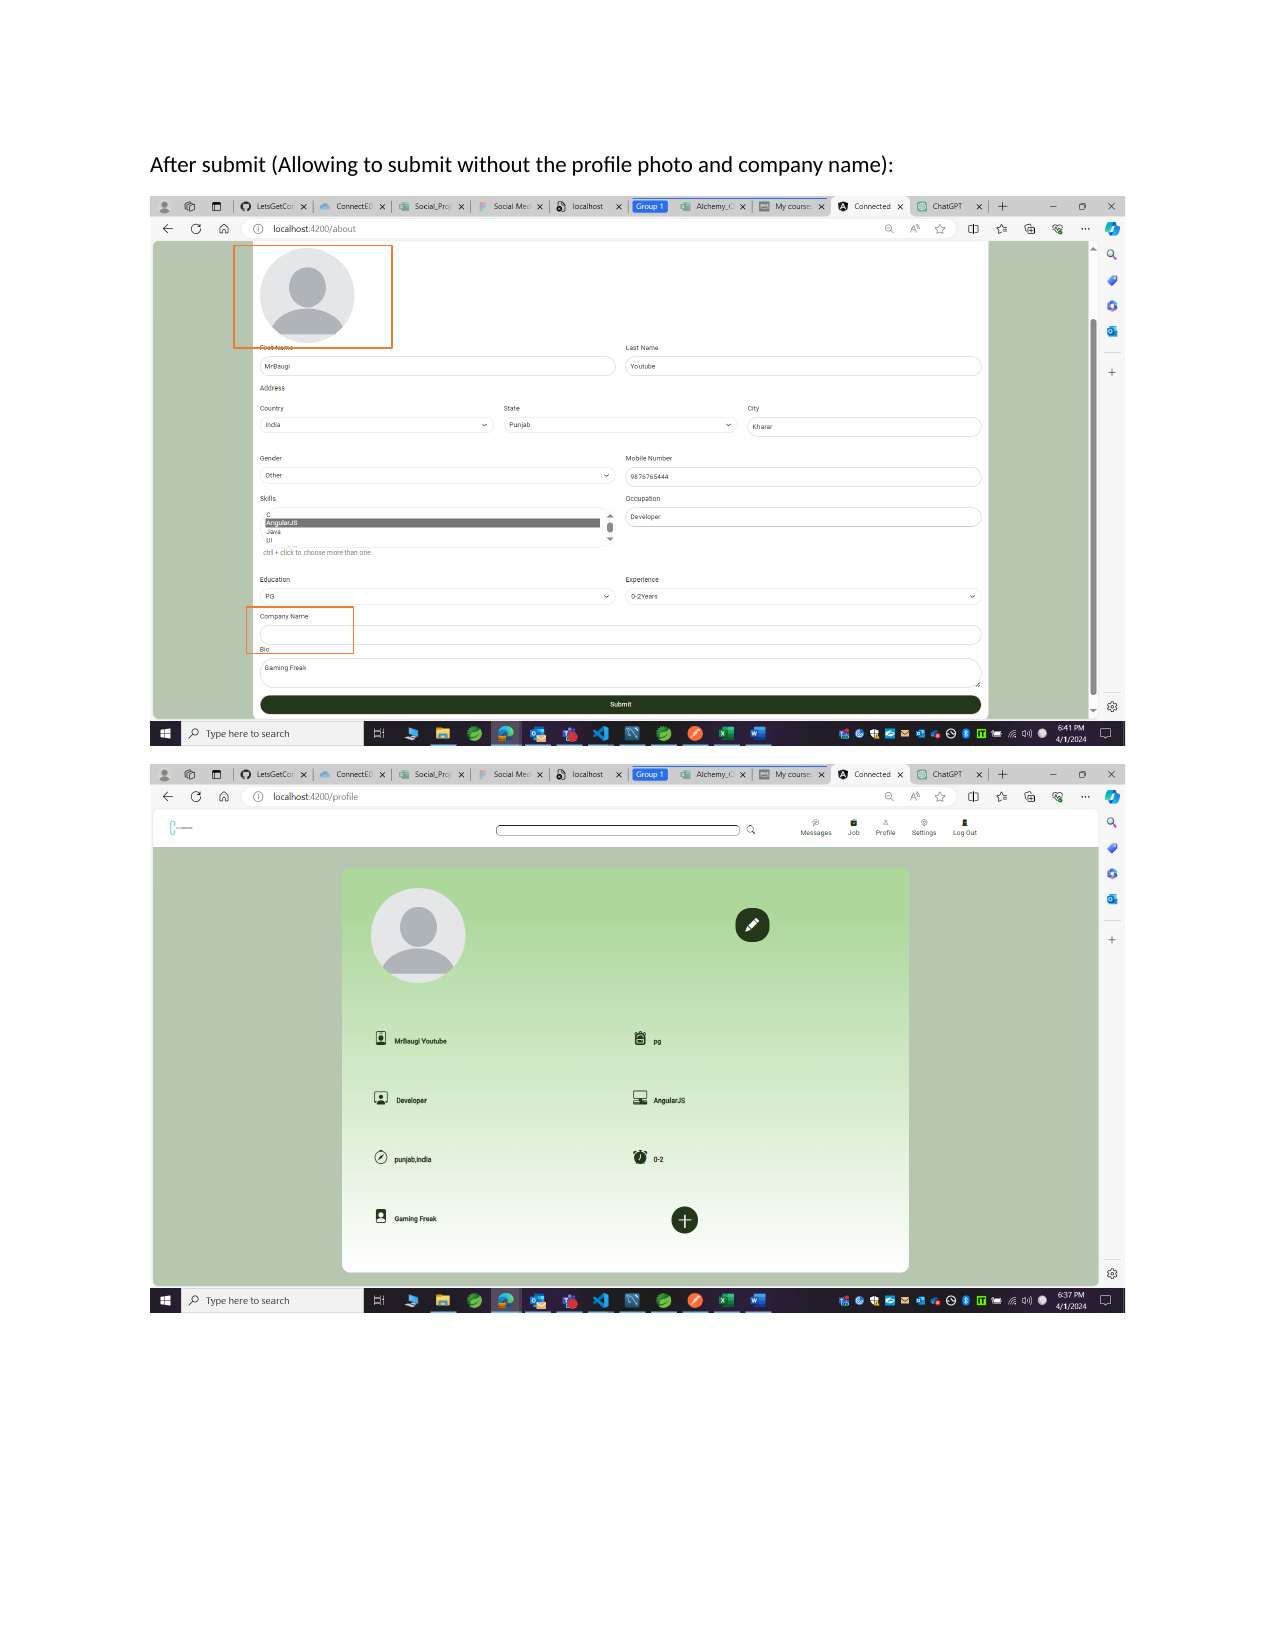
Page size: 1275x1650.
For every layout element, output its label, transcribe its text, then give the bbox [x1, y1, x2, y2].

picture [150, 764, 1125, 1313]
text After submit (Allowing to submit without the profile photo and company name): [150, 150, 1125, 178]
picture [150, 196, 1125, 746]
